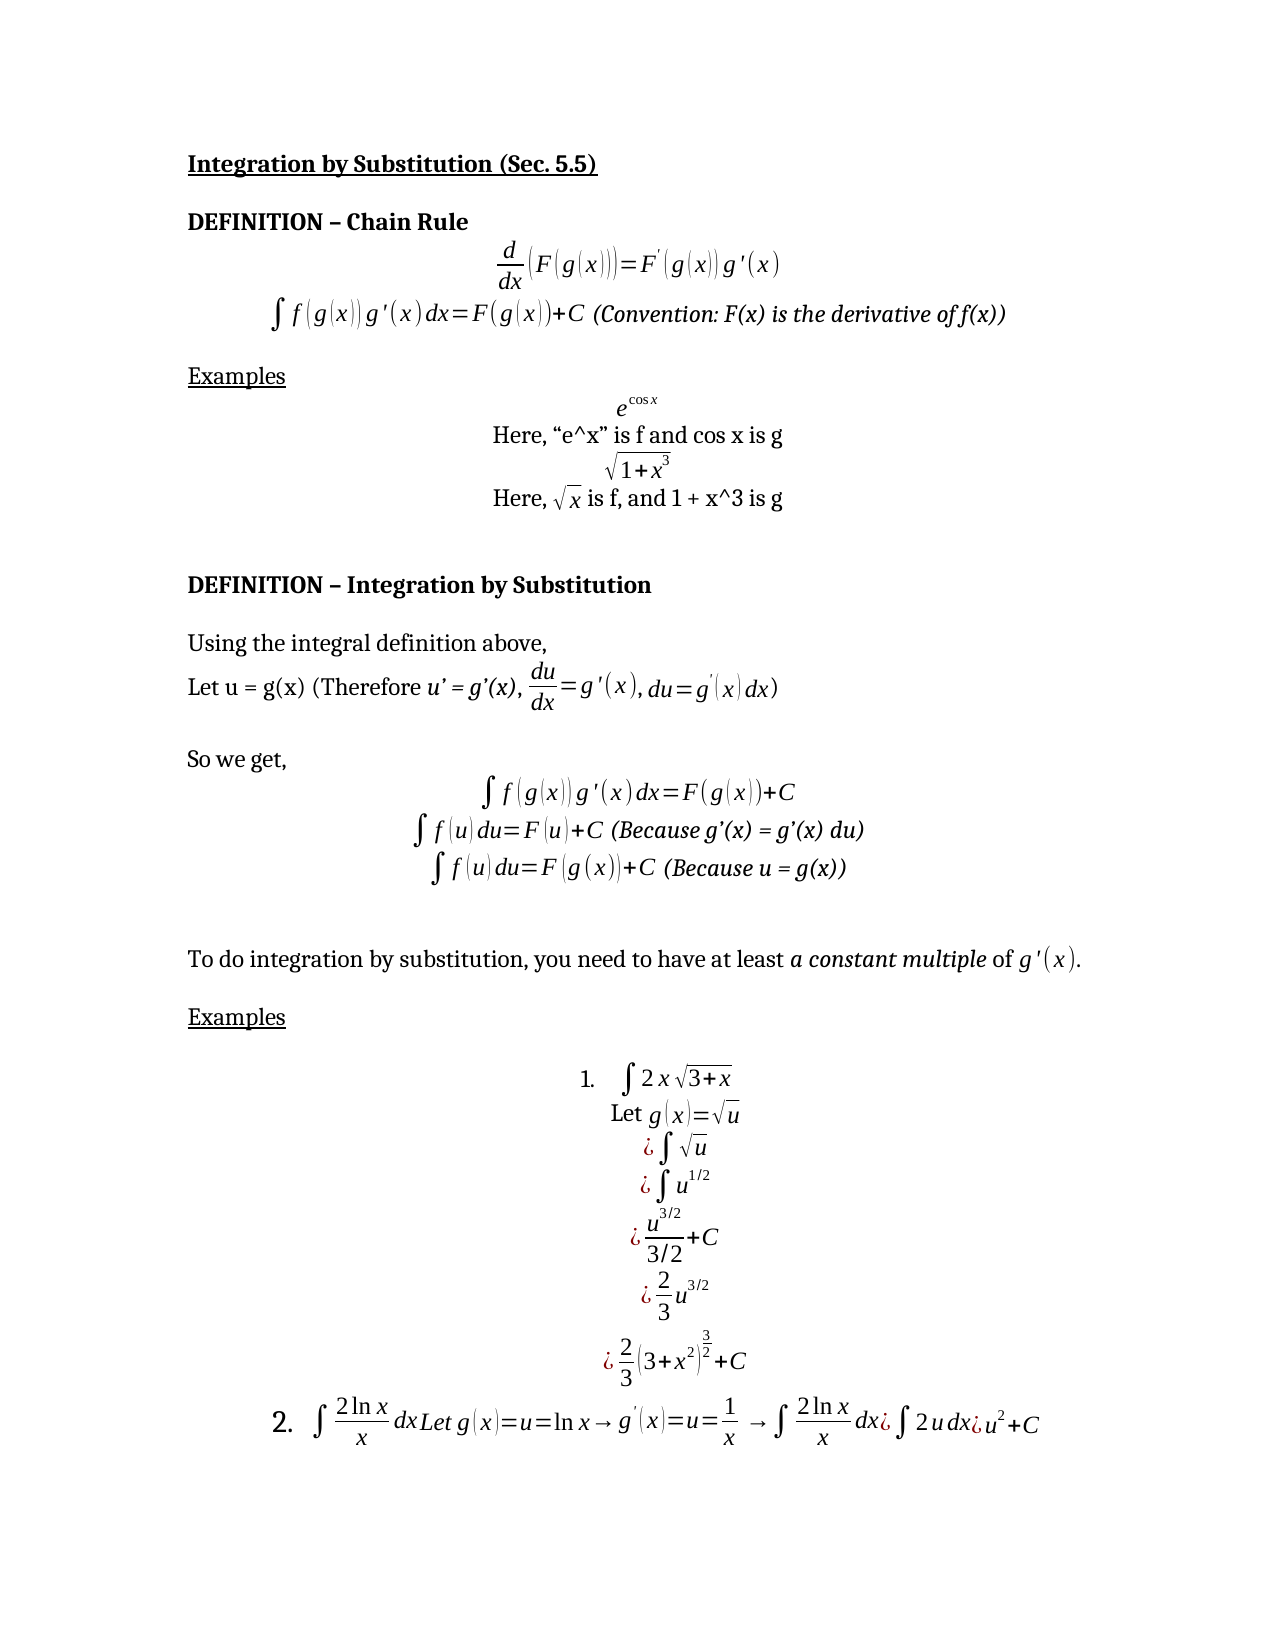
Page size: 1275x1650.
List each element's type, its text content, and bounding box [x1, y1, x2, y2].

text Let u = g(x) (Therefore u’ = g’(x), , ) [187, 657, 1087, 716]
text Using the integral definition above, [187, 629, 1087, 657]
text Here, “e^x” is f and cos x is g [187, 421, 1087, 450]
text (Because u = g(x)) [187, 849, 1087, 887]
text Here, is f, and 1 + x^3 is g [187, 484, 1087, 514]
text So we get, [187, 745, 1087, 774]
text To do integration by substitution, you need to have at least a constant multiple of . [187, 944, 1087, 974]
text Examples [187, 362, 1087, 390]
text DEFINITION – Chain Rule [187, 207, 1087, 236]
text Integration by Substitution (Sec. 5.5) [187, 150, 1087, 179]
text (Convention: F(x) is the derivative of f(x)) [187, 295, 1087, 333]
text (Because g’(x) = g’(x) du) [187, 811, 1087, 849]
text DEFINITION – Integration by Substitution [187, 571, 1087, 600]
text Examples [187, 1003, 1087, 1032]
list Let [262, 1098, 1087, 1129]
